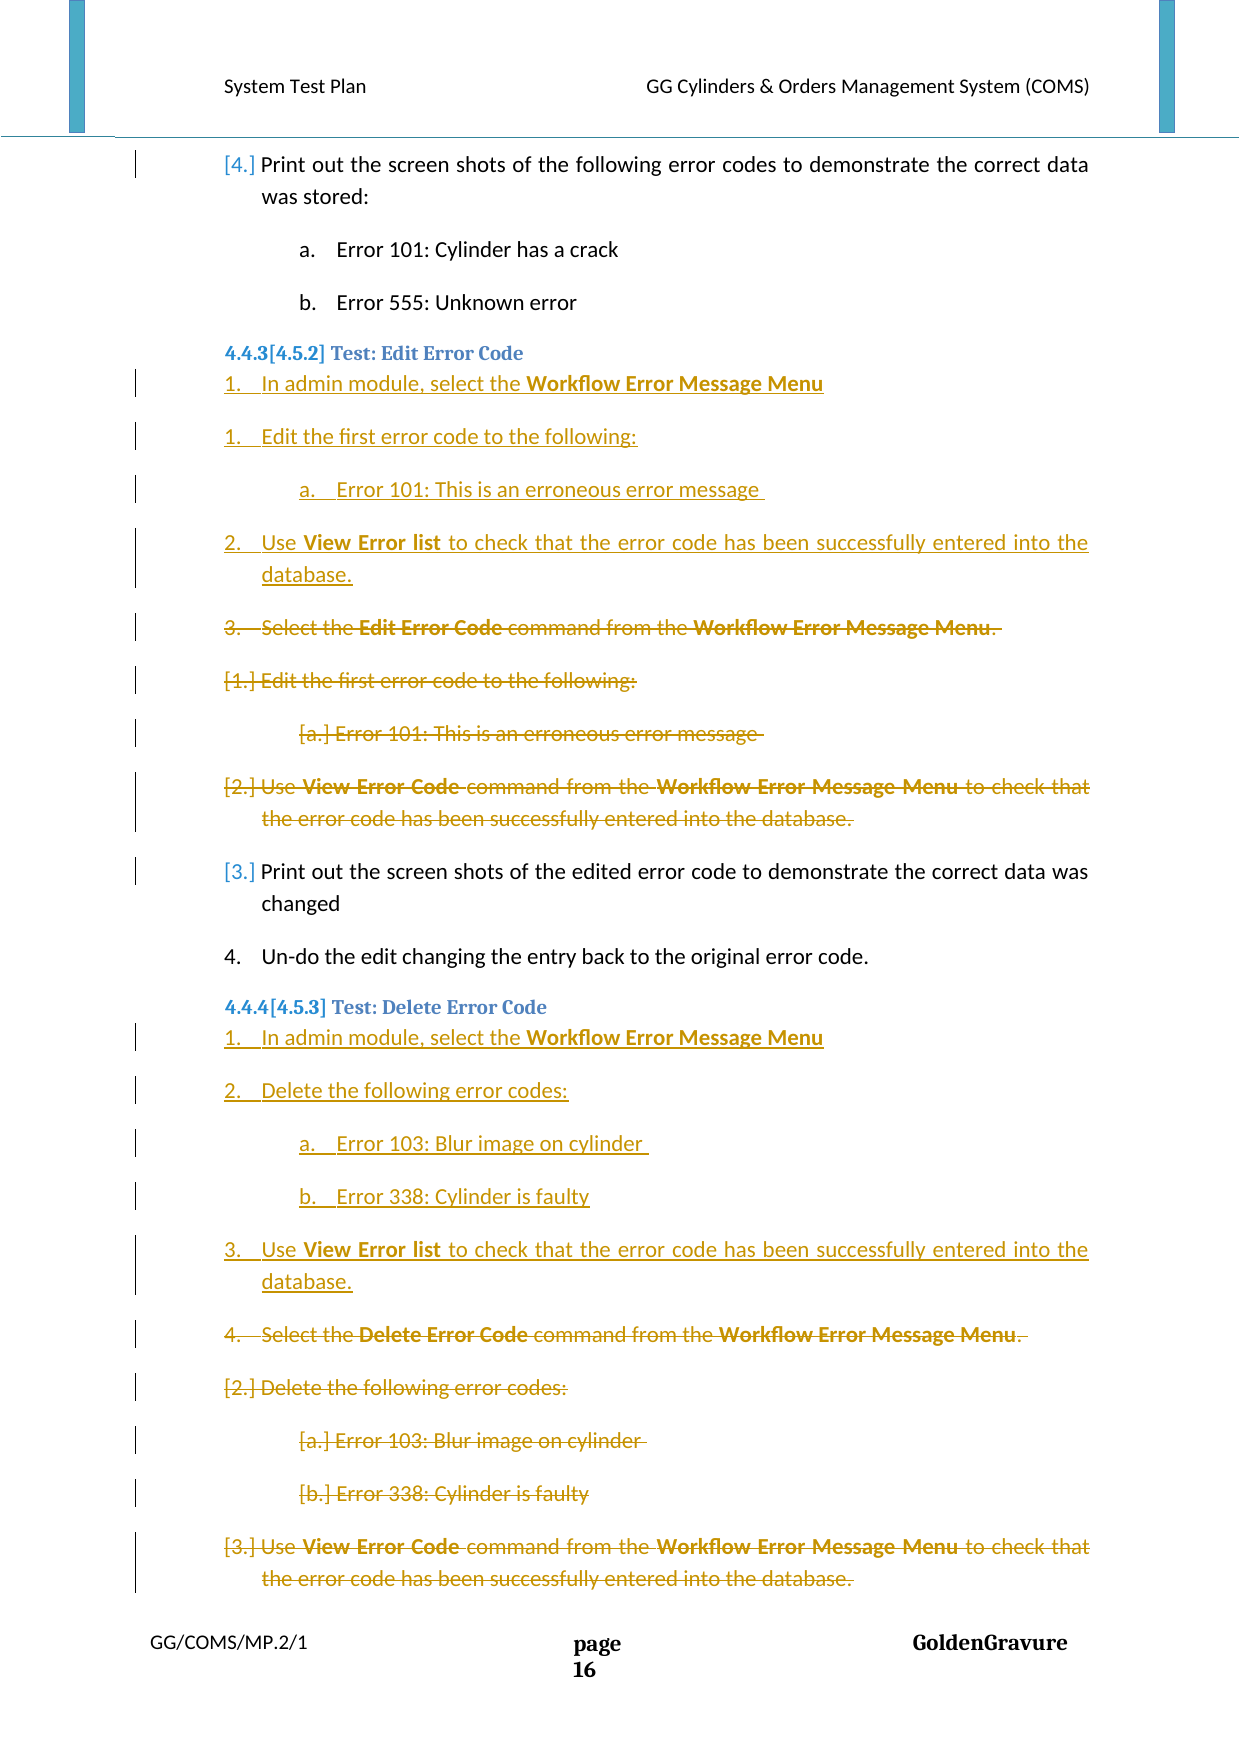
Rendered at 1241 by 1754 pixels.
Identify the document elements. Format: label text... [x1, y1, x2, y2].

subtitle Test: Delete Error Code [225, 996, 1090, 1019]
list Un-do the edit changing the entry back to the original error code. [224, 942, 1090, 971]
list Error 101: Cylinder has a crack [299, 235, 1090, 263]
list Print out the screen shots of the following error codes to demonstrate the correct data was stored: [224, 150, 1090, 210]
subtitle Test: Edit Error Code [225, 341, 1090, 365]
list Error 555: Unknown error [299, 288, 1090, 316]
list Print out the screen shots of the edited error code to demonstrate the correct data was changed [224, 857, 1090, 917]
